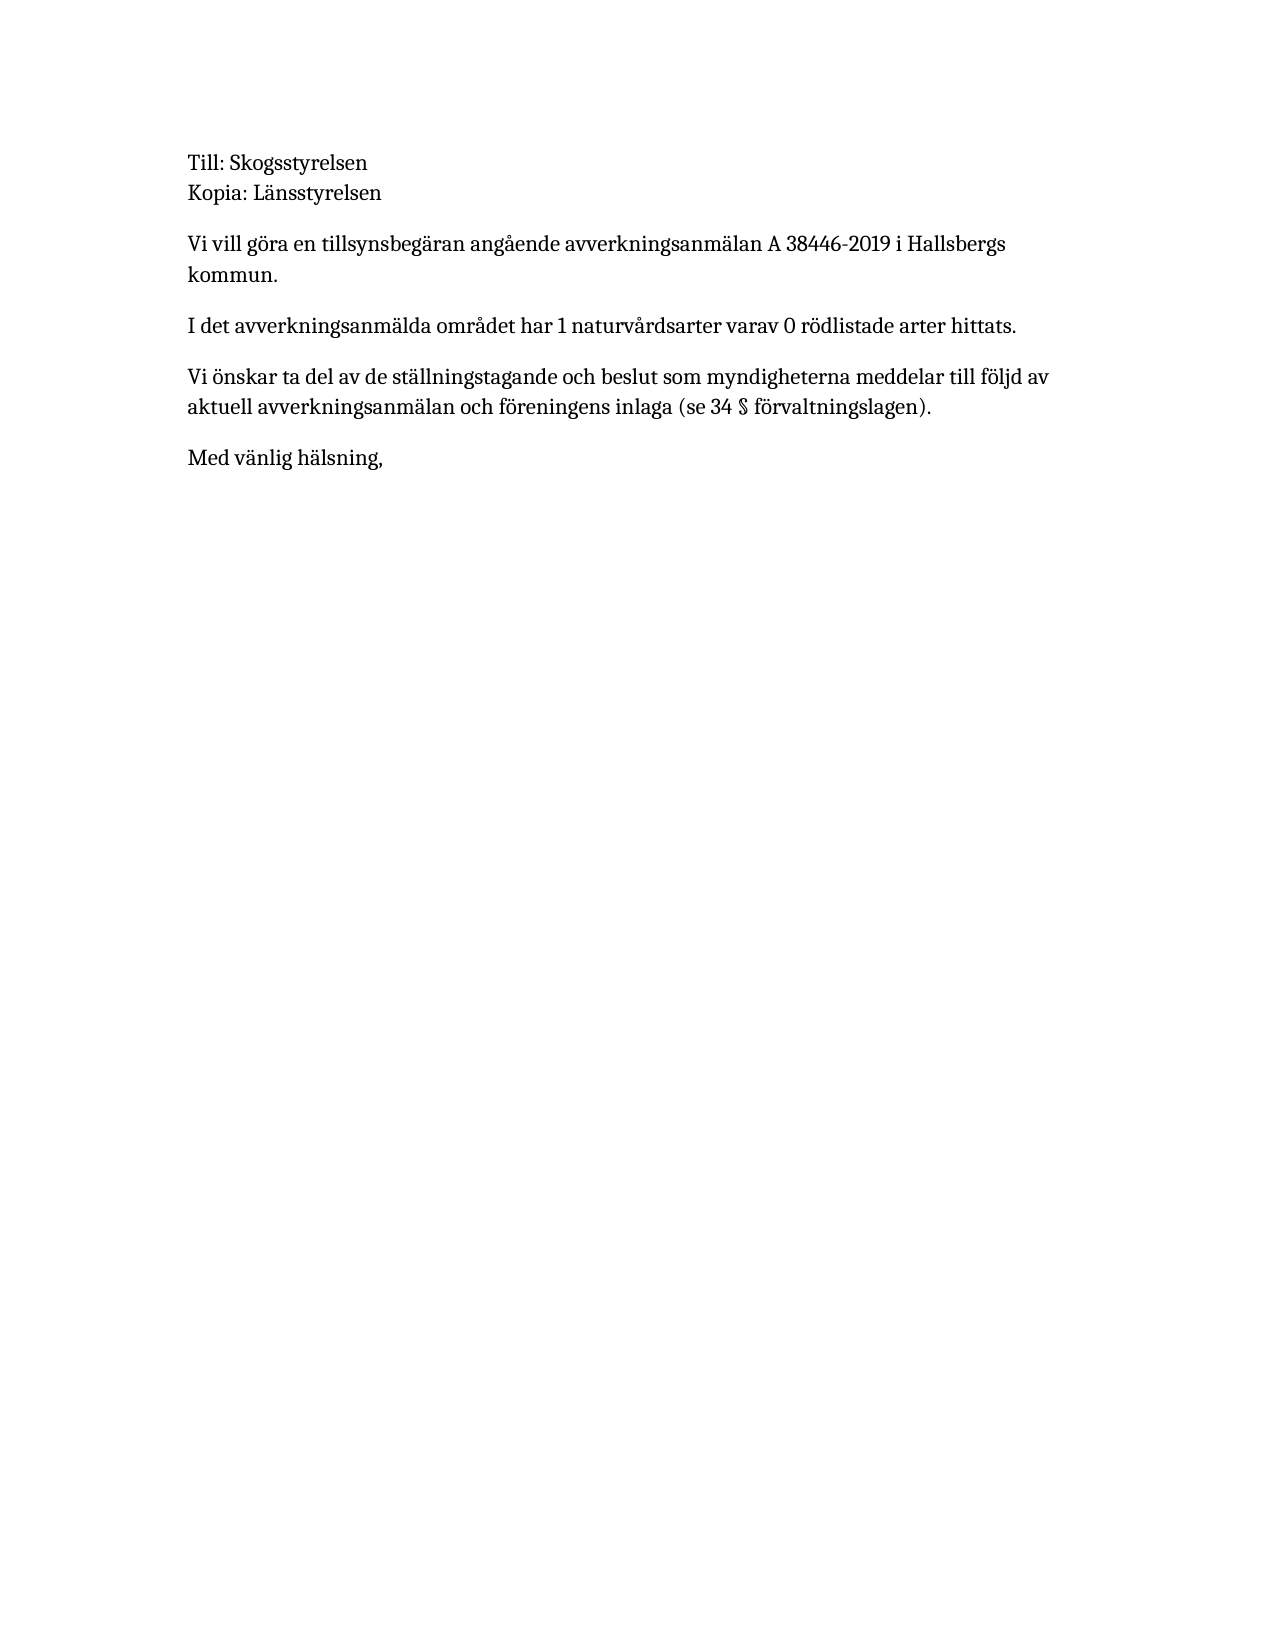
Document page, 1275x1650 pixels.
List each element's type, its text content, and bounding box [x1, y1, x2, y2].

text Till: Skogsstyrelsen Kopia: Länsstyrelsen [187, 150, 1087, 207]
text I det avverkningsanmälda området har 1 naturvårdsarter varav 0 rödlistade arter hittats. [187, 312, 1087, 339]
text Vi önskar ta del av de ställningstagande och beslut som myndigheterna meddelar till följd av aktuell avverkningsanmälan och föreningens inlaga (se 34 § förvaltningslagen). [187, 363, 1087, 420]
text Vi vill göra en tillsynsbegäran angående avverkningsanmälan A 38446-2019 i Hallsbergs kommun. [187, 231, 1087, 288]
text Med vänlig hälsning, [187, 445, 1087, 501]
